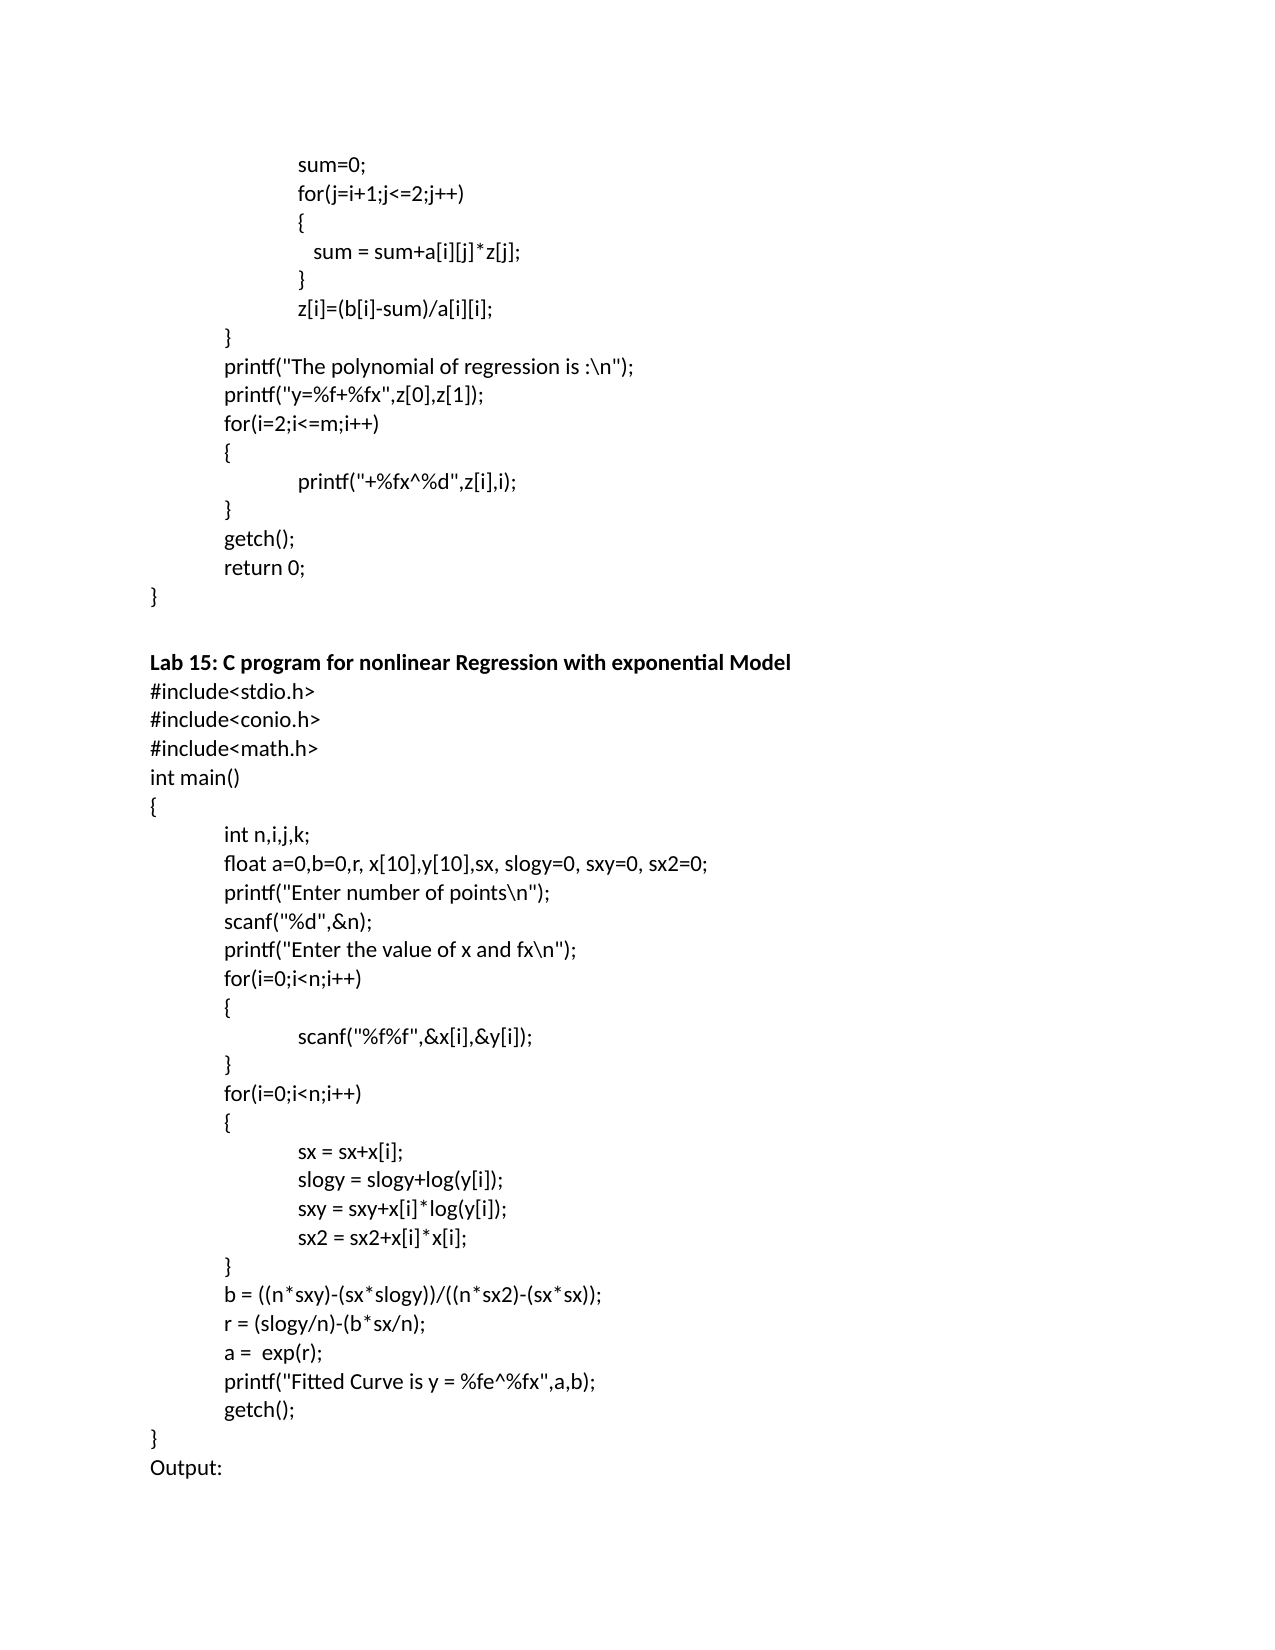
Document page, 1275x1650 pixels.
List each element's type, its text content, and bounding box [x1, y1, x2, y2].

text for(j=i+1;j<=2;j++) [150, 179, 1125, 207]
text float a=0,b=0,r, x[10],y[10],sx, slogy=0, sxy=0, sx2=0; [150, 849, 1125, 877]
text } [150, 581, 1125, 610]
text for(i=0;i<n;i++) [150, 964, 1125, 992]
text } [150, 1424, 1125, 1452]
text printf("+%fx^%d",z[i],i); [150, 466, 1125, 495]
text slogy = slogy+log(y[i]); [150, 1165, 1125, 1194]
text r = (slogy/n)-(b*sx/n); [150, 1309, 1125, 1337]
text return 0; [150, 552, 1125, 581]
text #include<stdio.h> [150, 676, 1125, 705]
text sum=0; [150, 150, 1125, 179]
text for(i=0;i<n;i++) [150, 1079, 1125, 1107]
text Output: [150, 1452, 1125, 1481]
text printf("Fitted Curve is y = %fe^%fx",a,b); [150, 1366, 1125, 1395]
text } [150, 265, 1125, 294]
text #include<conio.h> [150, 705, 1125, 734]
text sxy = sxy+x[i]*log(y[i]); [150, 1194, 1125, 1222]
text for(i=2;i<=m;i++) [150, 409, 1125, 437]
text printf("y=%f+%fx",z[0],z[1]); [150, 380, 1125, 409]
text printf("The polynomial of regression is :\n"); [150, 351, 1125, 380]
text } [150, 322, 1125, 351]
text scanf("%d",&n); [150, 906, 1125, 935]
text } [150, 495, 1125, 524]
text int main() [150, 762, 1125, 791]
text printf("Enter the value of x and fx\n"); [150, 935, 1125, 964]
text } [150, 1050, 1125, 1079]
text { [150, 992, 1125, 1021]
text getch(); [150, 524, 1125, 552]
text z[i]=(b[i]-sum)/a[i][i]; [150, 294, 1125, 322]
text { [150, 1107, 1125, 1136]
text b = ((n*sxy)-(sx*slogy))/((n*sx2)-(sx*sx)); [150, 1280, 1125, 1309]
text getch(); [150, 1395, 1125, 1424]
text printf("Enter number of points\n"); [150, 877, 1125, 906]
text scanf("%f%f",&x[i],&y[i]); [150, 1021, 1125, 1050]
text { [150, 791, 1125, 820]
text sum = sum+a[i][j]*z[j]; [150, 236, 1125, 265]
text { [150, 207, 1125, 236]
text Lab 15: C program for nonlinear Regression with exponential Model [150, 647, 1125, 676]
text { [150, 437, 1125, 466]
text sx2 = sx2+x[i]*x[i]; [150, 1222, 1125, 1251]
text #include<math.h> [150, 734, 1125, 762]
text a = exp(r); [150, 1337, 1125, 1366]
text sx = sx+x[i]; [150, 1136, 1125, 1165]
text } [150, 1251, 1125, 1280]
text int n,i,j,k; [150, 820, 1125, 849]
